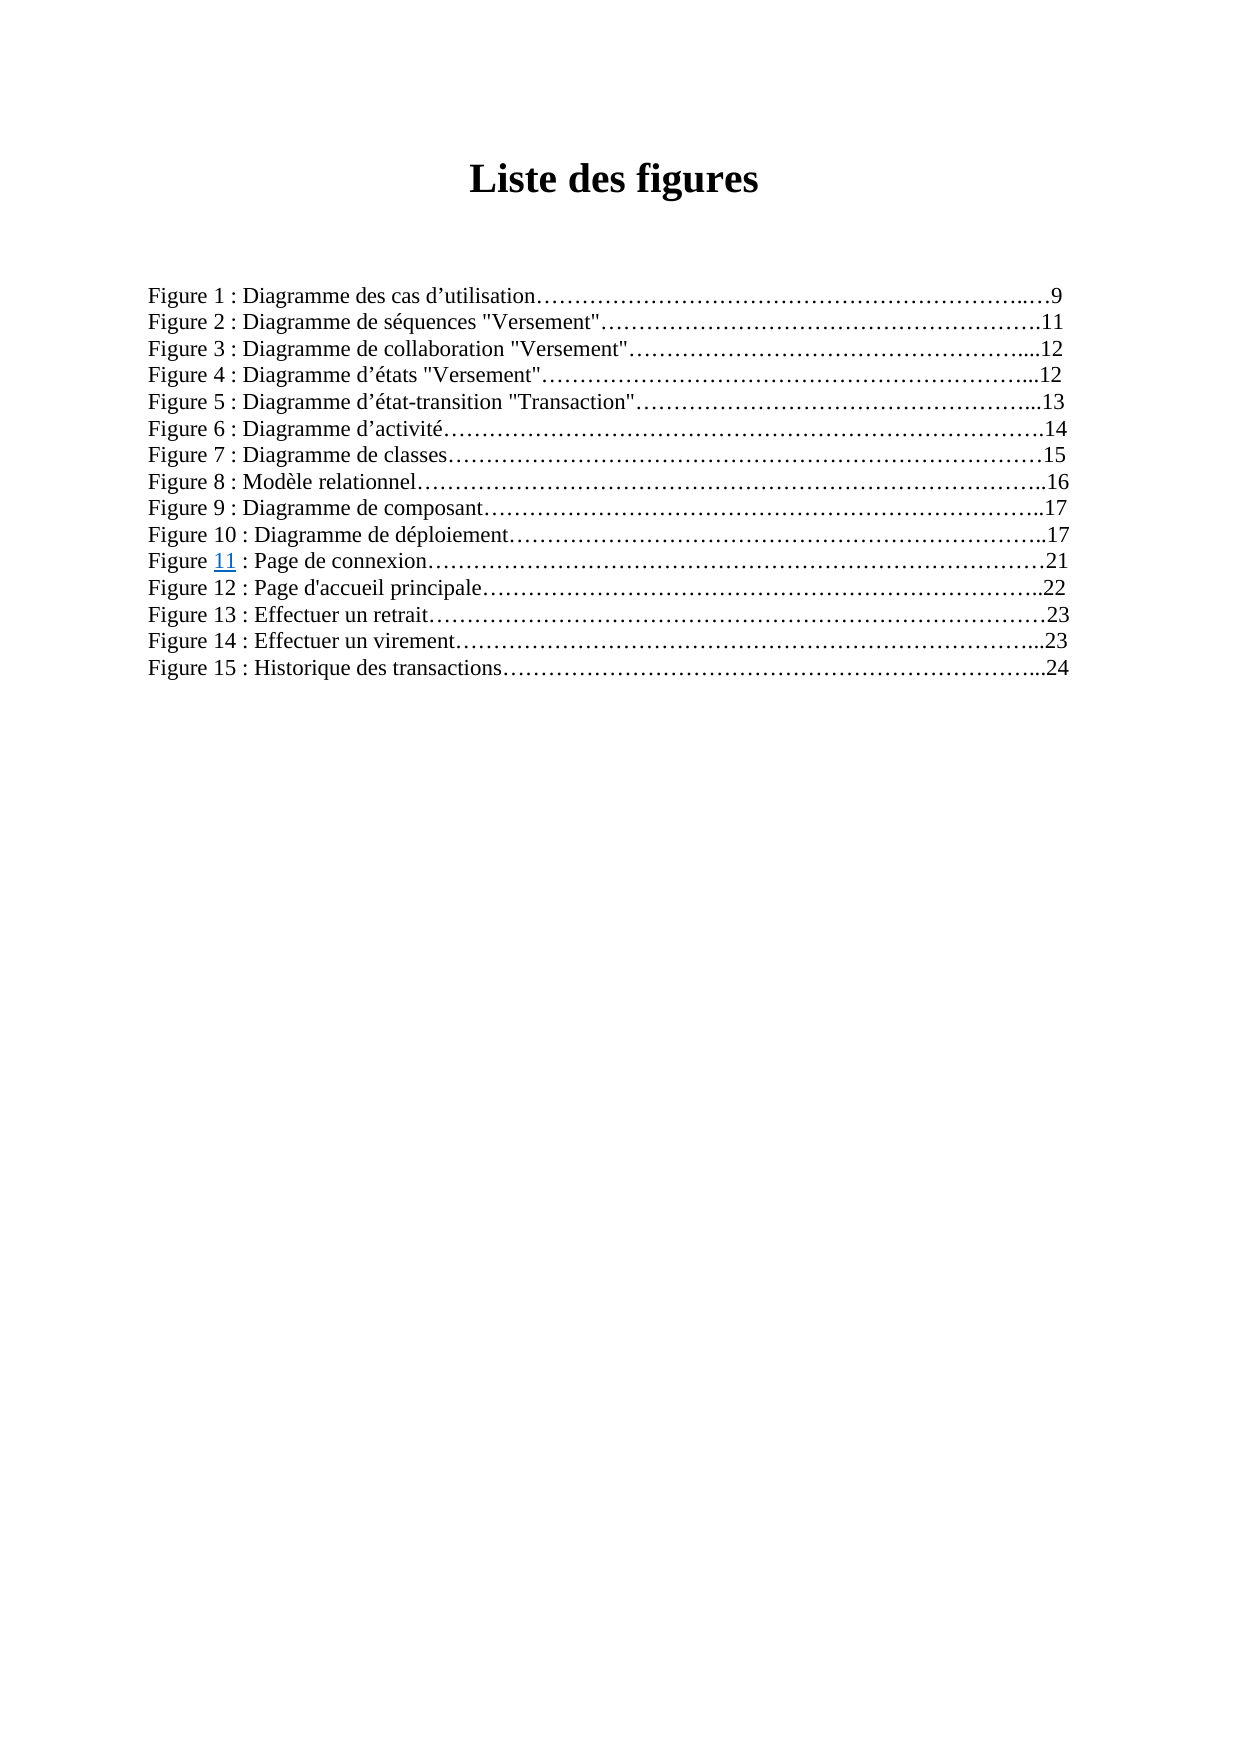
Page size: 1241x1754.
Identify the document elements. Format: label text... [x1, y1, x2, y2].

text Figure 5 : Diagramme d’état-transition "Transaction"……………………………………………...13 [148, 388, 1079, 414]
text Figure 7 : Diagramme de classes……………………………………………………………………15 [148, 441, 1079, 468]
text Figure 9 : Diagramme de composant………………………………………………………………..17 [148, 494, 1079, 521]
text Figure 6 : Diagramme d’activité…………………………………………………………………….14 [148, 415, 1079, 441]
text Liste des figures [148, 153, 1080, 201]
text Figure 1 : Diagramme des cas d’utilisation………………………………………………………..…9 [148, 282, 1079, 308]
text Figure 13 : Effectuer un retrait………………………………………………………………………23 [148, 601, 1079, 627]
text Figure 15 : Historique des transactions……………………………………………………………...24 [148, 654, 1079, 680]
text Figure 11 : Page de connexion………………………………………………………………………21 [148, 547, 1079, 574]
text Figure 8 : Modèle relationnel………………………………………………………………………..16 [148, 468, 1079, 494]
text Figure 3 : Diagramme de collaboration "Versement"……………………………………………....12 [148, 335, 1079, 361]
text Figure 14 : Effectuer un virement…………………………………………………………………...23 [148, 627, 1079, 653]
text Figure 4 : Diagramme d’états "Versement"………………………………………………………...12 [148, 362, 1079, 388]
text Figure 12 : Page d'accueil principale………………………………………………………………..22 [148, 574, 1079, 600]
text Figure 2 : Diagramme de séquences "Versement"………………………………………………….11 [148, 308, 1079, 335]
text Figure 10 : Diagramme de déploiement……………………………………………………………..17 [148, 521, 1079, 547]
